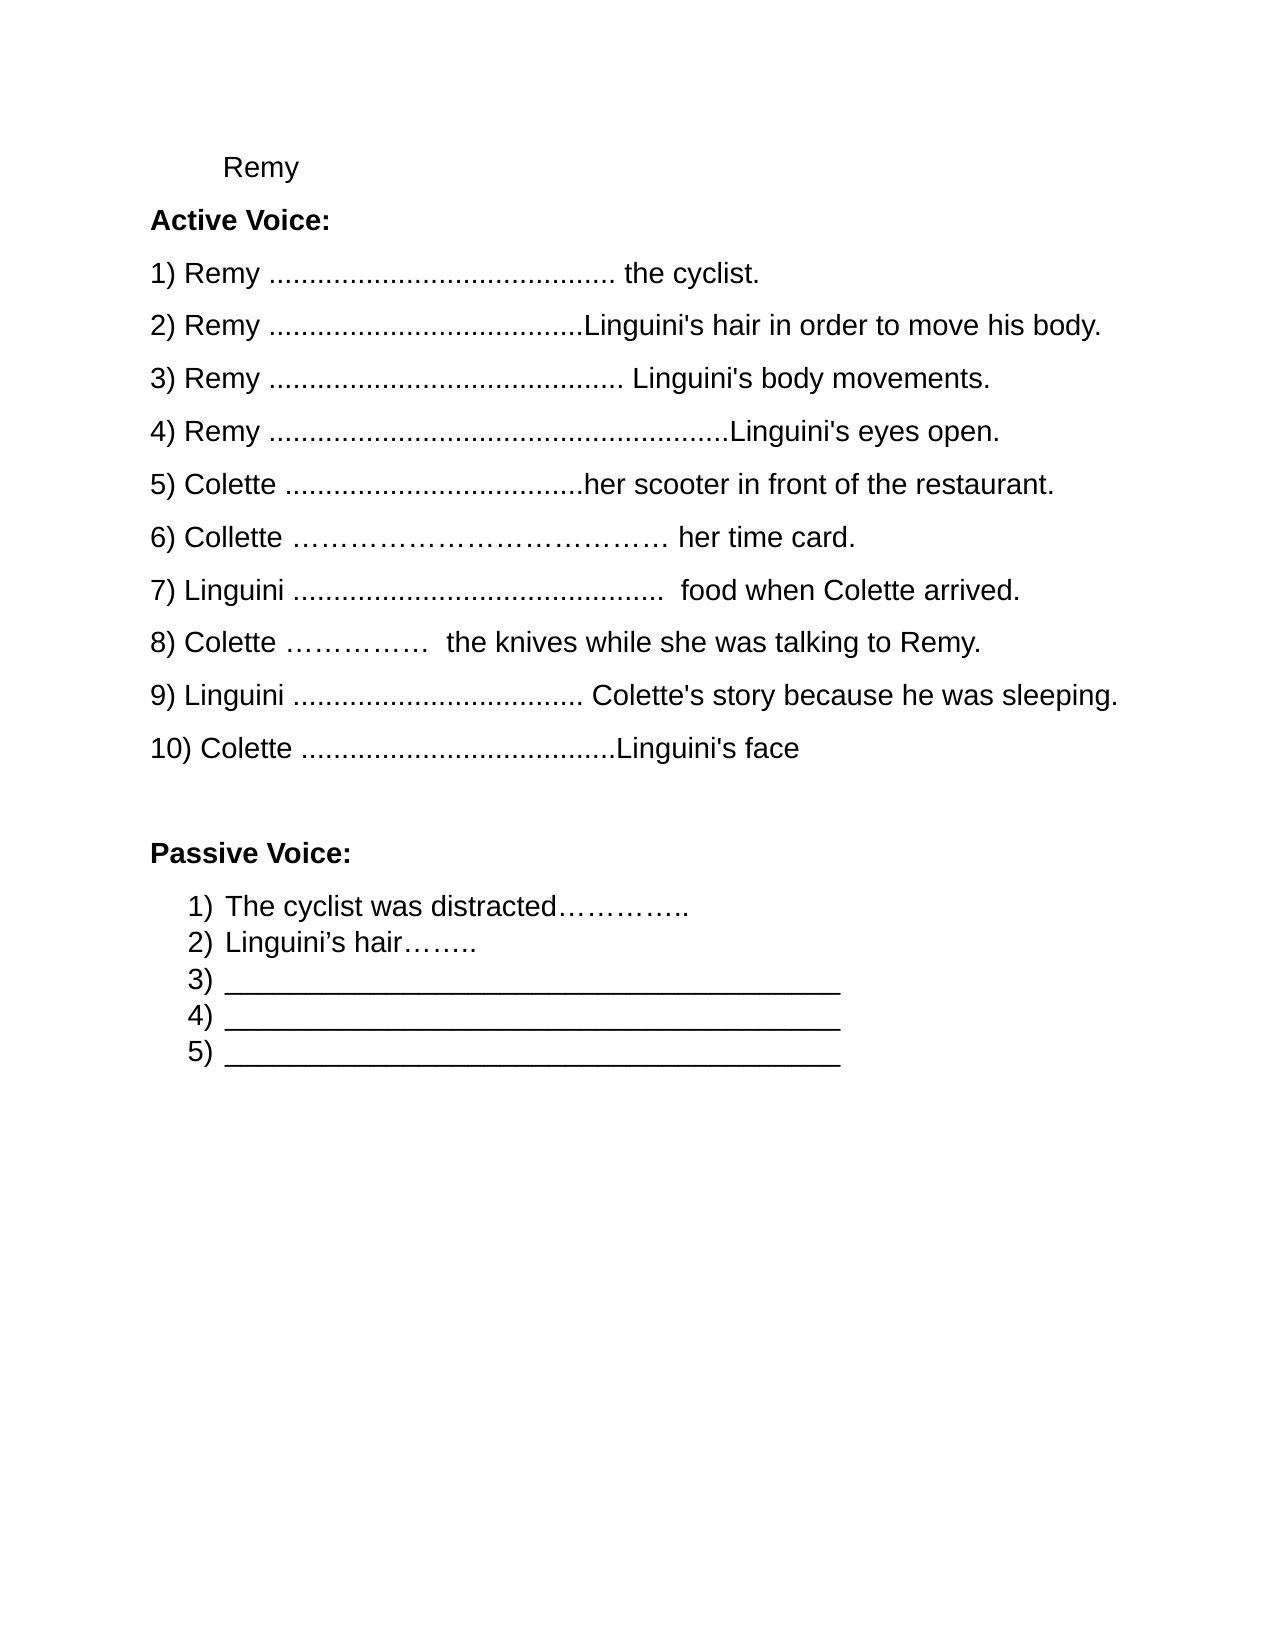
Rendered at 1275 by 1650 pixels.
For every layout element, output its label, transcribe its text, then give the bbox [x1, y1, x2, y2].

list ______________________________________ [187, 998, 1125, 1031]
list ______________________________________ [187, 962, 1125, 995]
text Remy [150, 150, 1125, 183]
list ______________________________________ [187, 1034, 1125, 1067]
text 6) Collette ………………………………… her time card. [150, 520, 1125, 553]
text 8) Colette …………… the knives while she was talking to Remy. [150, 625, 1125, 659]
text Active Voice: [150, 203, 1125, 236]
text 2) Remy .......................................Linguini's hair in order to move his body. [150, 308, 1125, 342]
text Passive Voice: [150, 837, 1125, 870]
list The cyclist was distracted………….. [187, 889, 1125, 923]
list Linguini’s hair…….. [187, 926, 1125, 959]
text 7) Linguini .............................................. food when Colette arrived. [150, 572, 1125, 606]
text 3) Remy ............................................ Linguini's body movements. [150, 361, 1125, 395]
text 1) Remy ........................................... the cyclist. [150, 256, 1125, 289]
text 5) Colette .....................................her scooter in front of the restaurant. [150, 467, 1125, 500]
text 4) Remy .........................................................Linguini's eyes open. [150, 414, 1125, 448]
text 9) Linguini .................................... Colette's story because he was sleeping. [150, 678, 1125, 712]
text 10) Colette .......................................Linguini's face [150, 731, 1125, 764]
